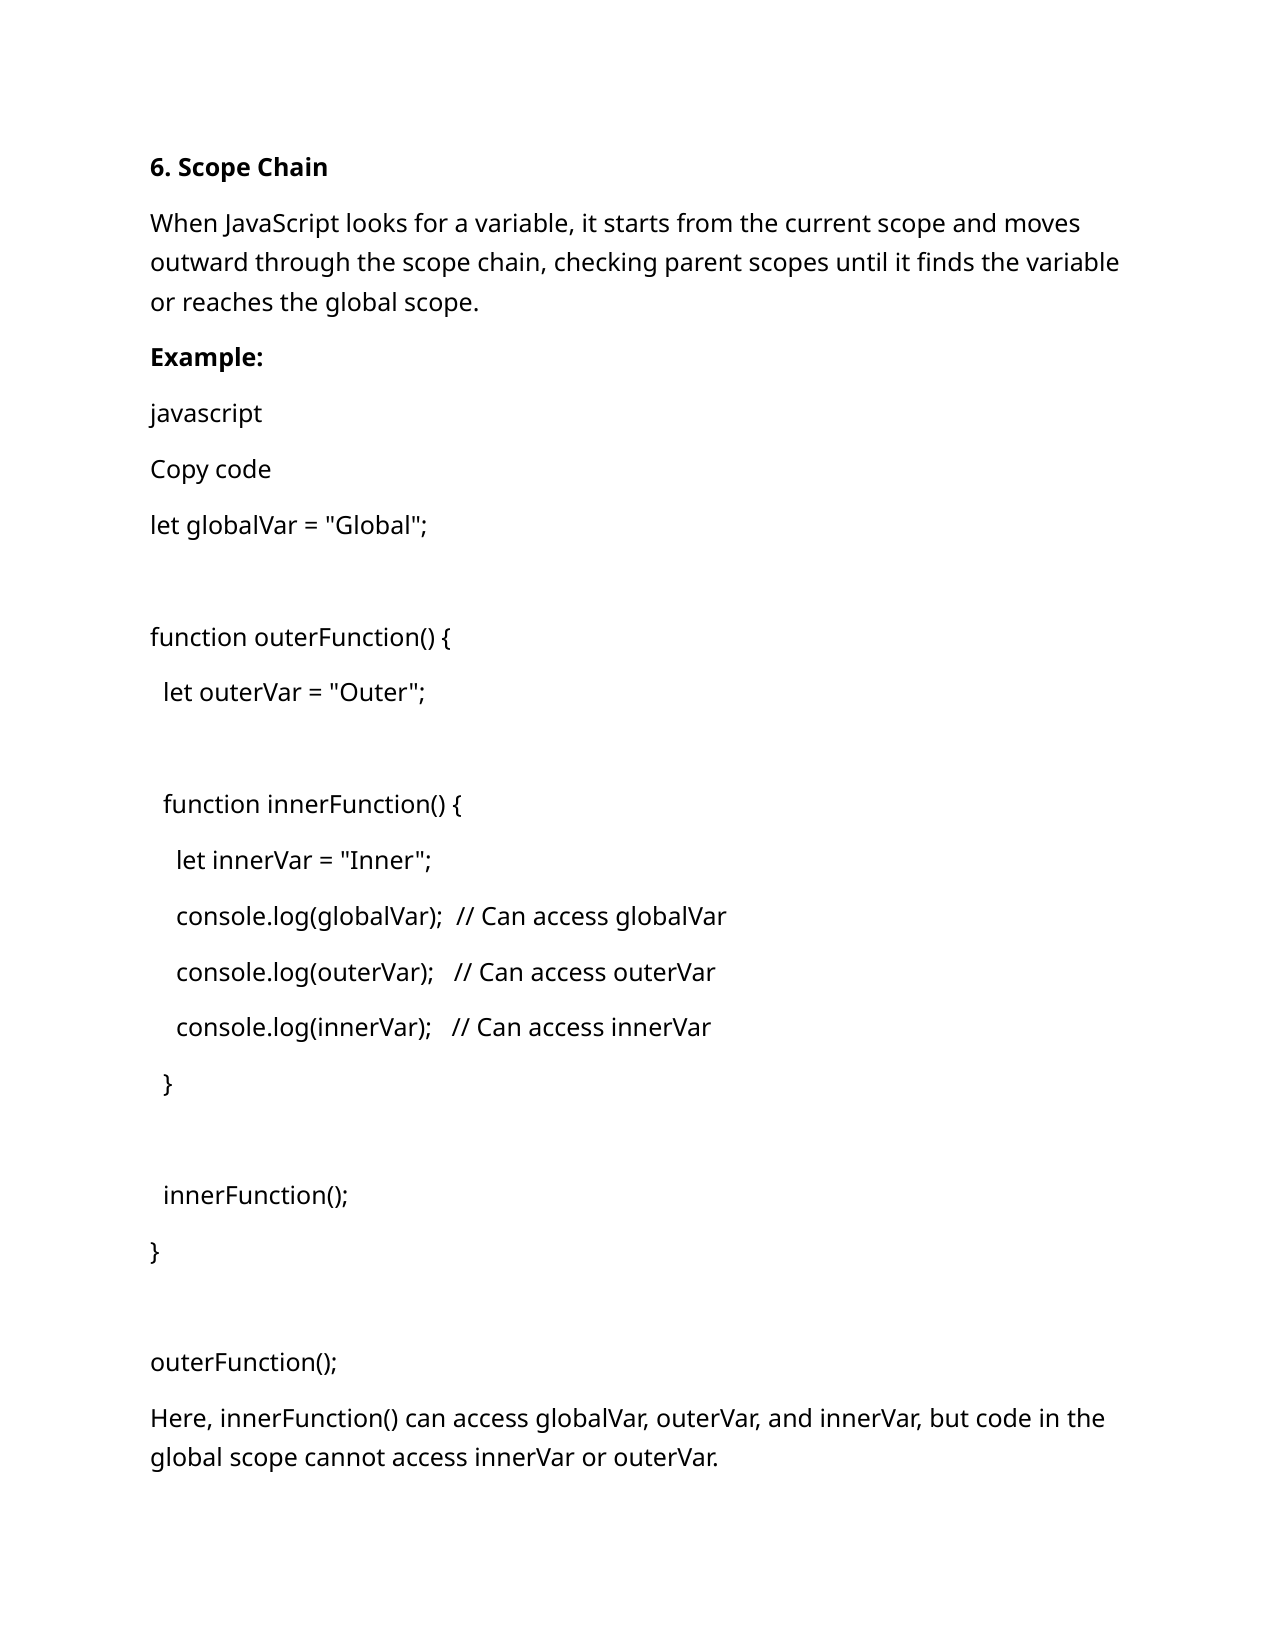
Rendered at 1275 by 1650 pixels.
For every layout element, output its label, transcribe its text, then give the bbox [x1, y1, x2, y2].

text innerFunction(); [150, 1177, 1125, 1212]
text outerFunction(); [150, 1345, 1125, 1379]
text } [150, 1233, 1125, 1267]
text function outerFunction() { [150, 619, 1125, 653]
text console.log(innerVar); // Can access innerVar [150, 1010, 1125, 1044]
text When JavaScript looks for a variable, it starts from the current scope and moves outward through the scope chain, checking parent scopes until it finds the variable or reaches the global scope. [150, 206, 1125, 318]
text let globalVar = "Global"; [150, 507, 1125, 542]
text } [150, 1066, 1125, 1100]
text let outerVar = "Outer"; [150, 675, 1125, 709]
text let innerVar = "Inner"; [150, 842, 1125, 877]
text Copy code [150, 452, 1125, 486]
text function innerFunction() { [150, 787, 1125, 821]
text Example: [150, 340, 1125, 374]
text console.log(globalVar); // Can access globalVar [150, 898, 1125, 932]
text Here, innerFunction() can access globalVar, outerVar, and innerVar, but code in the global scope cannot access innerVar or outerVar. [150, 1401, 1125, 1474]
text javascript [150, 396, 1125, 430]
text console.log(outerVar); // Can access outerVar [150, 954, 1125, 988]
text 6. Scope Chain [150, 150, 1125, 184]
